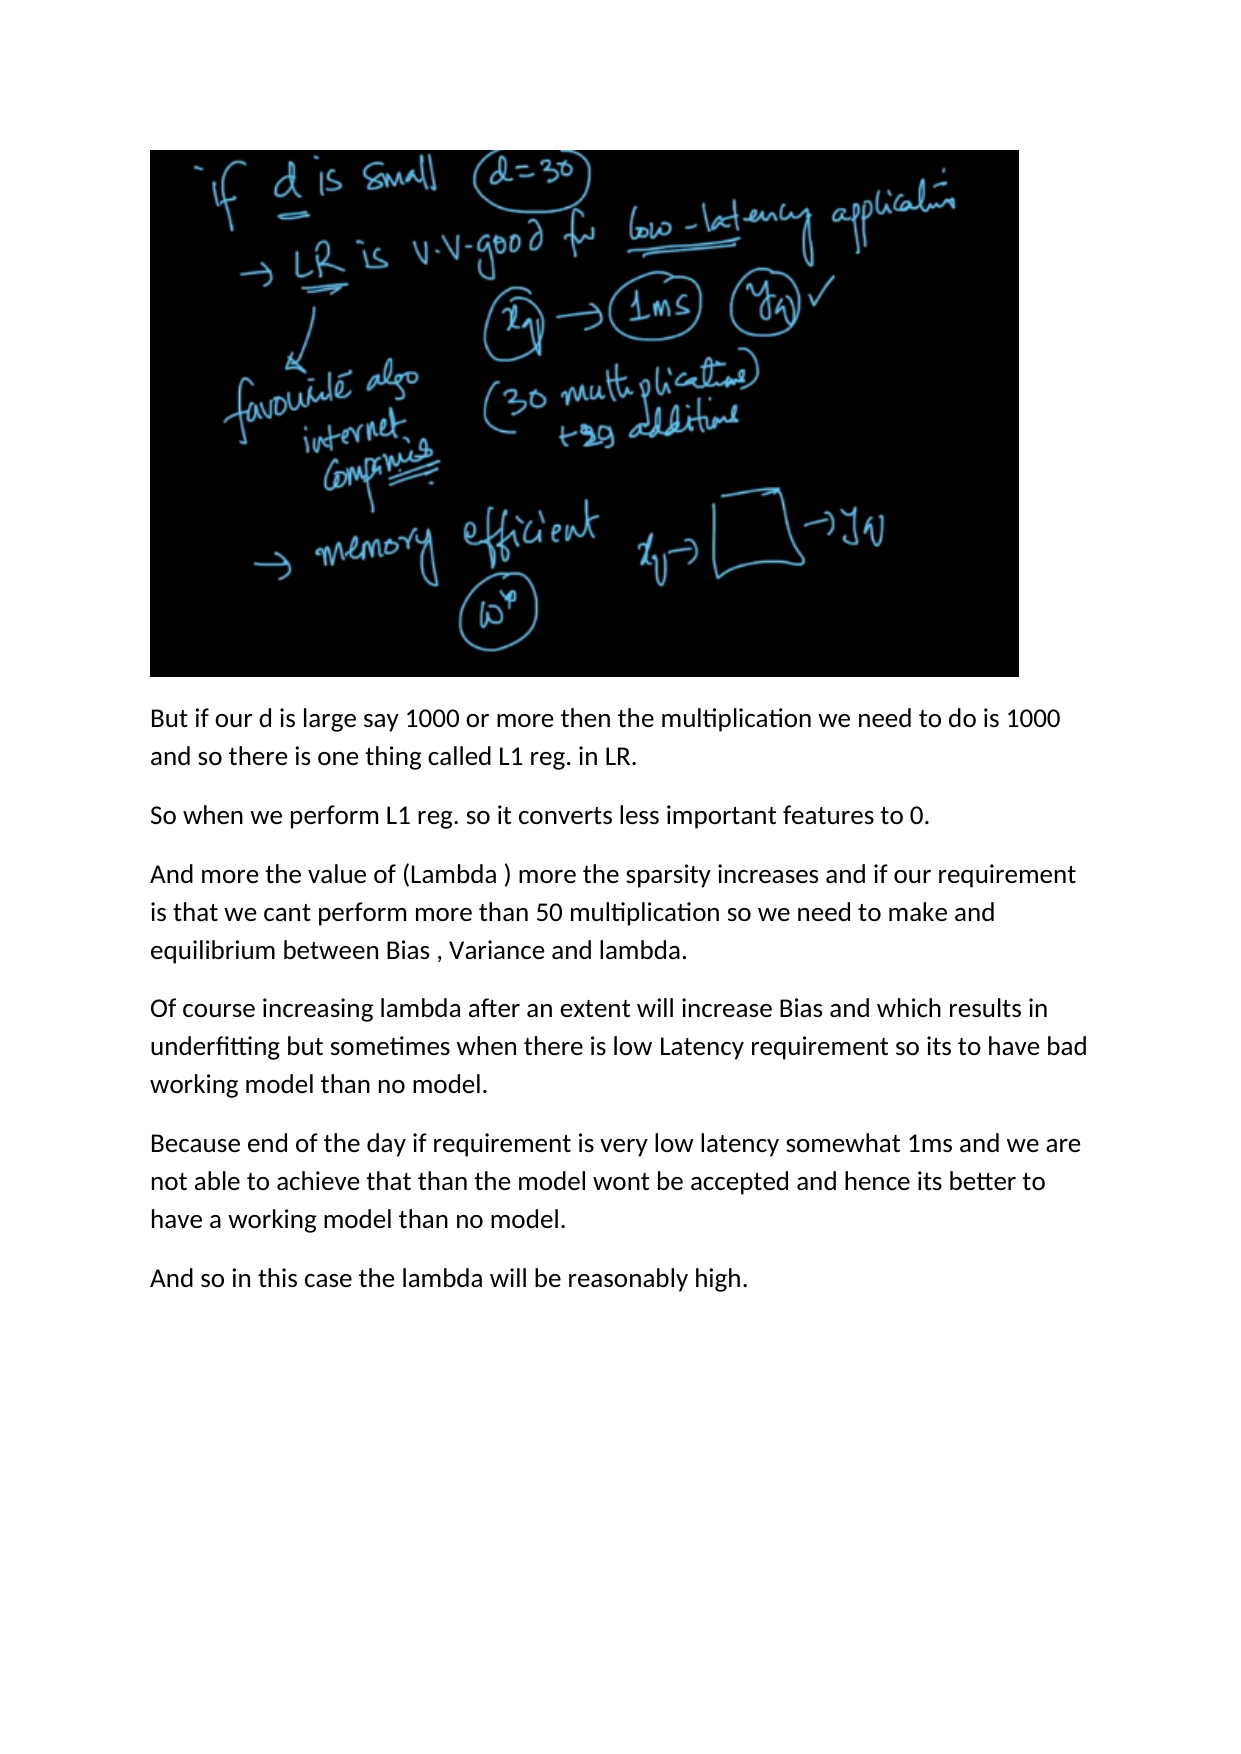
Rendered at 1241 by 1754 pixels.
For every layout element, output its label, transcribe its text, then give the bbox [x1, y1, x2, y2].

picture [150, 150, 1019, 677]
text So when we perform L1 reg. so it converts less important features to 0. [150, 798, 1090, 831]
text And more the value of (Lambda ) more the sparsity increases and if our requirement is that we cant perform more than 50 multiplication so we need to make and equilibrium between Bias , Variance and lambda. [150, 857, 1090, 966]
text But if our d is large say 1000 or more then the multiplication we need to do is 1000 and so there is one thing called L1 reg. in LR. [150, 702, 1090, 772]
text Because end of the day if requirement is very low latency somewhat 1ms and we are not able to achieve that than the model wont be accepted and hence its better to have a working model than no model. [150, 1126, 1090, 1235]
text And so in this case the lambda will be reasonably high. [150, 1261, 1090, 1294]
text Of course increasing lambda after an extent will increase Bias and which results in underfitting but sometimes when there is low Latency requirement so its to have bad working model than no model. [150, 992, 1090, 1100]
